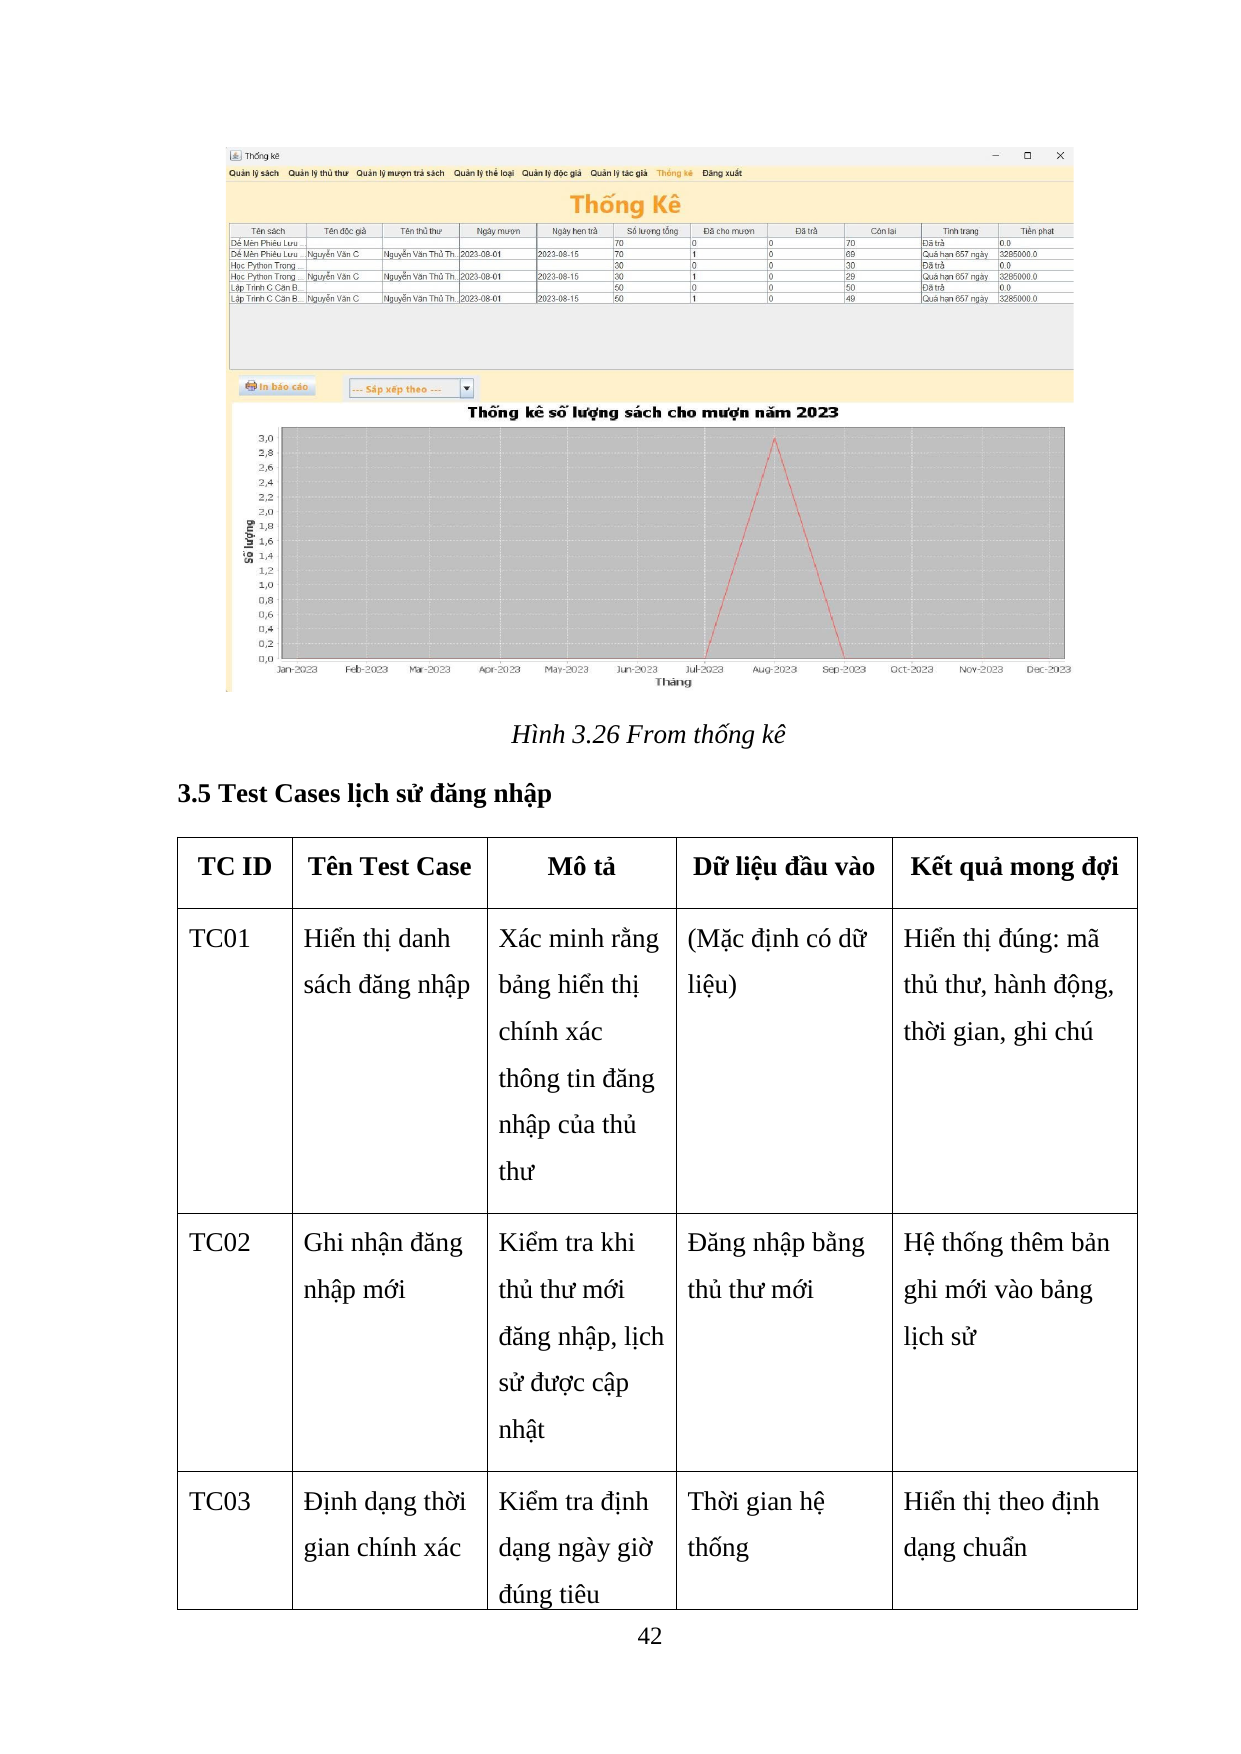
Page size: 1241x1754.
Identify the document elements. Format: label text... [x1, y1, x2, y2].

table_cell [293, 1472, 487, 1609]
table_cell TC01 [178, 909, 292, 1213]
table_cell Đăng nhập bằng thủ thư mới [677, 1214, 892, 1471]
table_cell Thời gian hệ thống [677, 1472, 892, 1609]
table_cell Hệ thống thêm bản ghi mới vào bảng lịch sử [893, 1214, 1137, 1471]
table_cell TC02 [178, 1214, 292, 1471]
subtitle 3.5 Test Cases lịch sử đăng nhập [177, 777, 1122, 809]
picture [225, 147, 1074, 692]
table_cell TC03 [178, 1472, 292, 1609]
table_cell Xác minh rằng bảng hiển thị chính xác thông tin đăng nhập của thủ thư [488, 909, 676, 1213]
table_cell Hiển thị đúng: mã thủ thư, hành động, thời gian, ghi chú [893, 909, 1137, 1213]
table_cell Ghi nhận đăng nhập mới [293, 1214, 487, 1471]
table_header Tên Test Case [293, 838, 487, 908]
table_header TC ID [178, 838, 292, 908]
table_cell Hiển thị danh sách đăng nhập [293, 909, 487, 1213]
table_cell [488, 1472, 676, 1609]
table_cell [893, 1472, 1137, 1609]
table_header Kết quả mong đợi [893, 838, 1137, 908]
table_header Dữ liệu đầu vào [677, 838, 892, 908]
table_cell Kiểm tra khi thủ thư mới đăng nhập, lịch sử được cập nhật [488, 1214, 676, 1471]
table_cell (Mặc định có dữ liệu) [677, 909, 892, 1213]
table_header Mô tả [488, 838, 676, 908]
